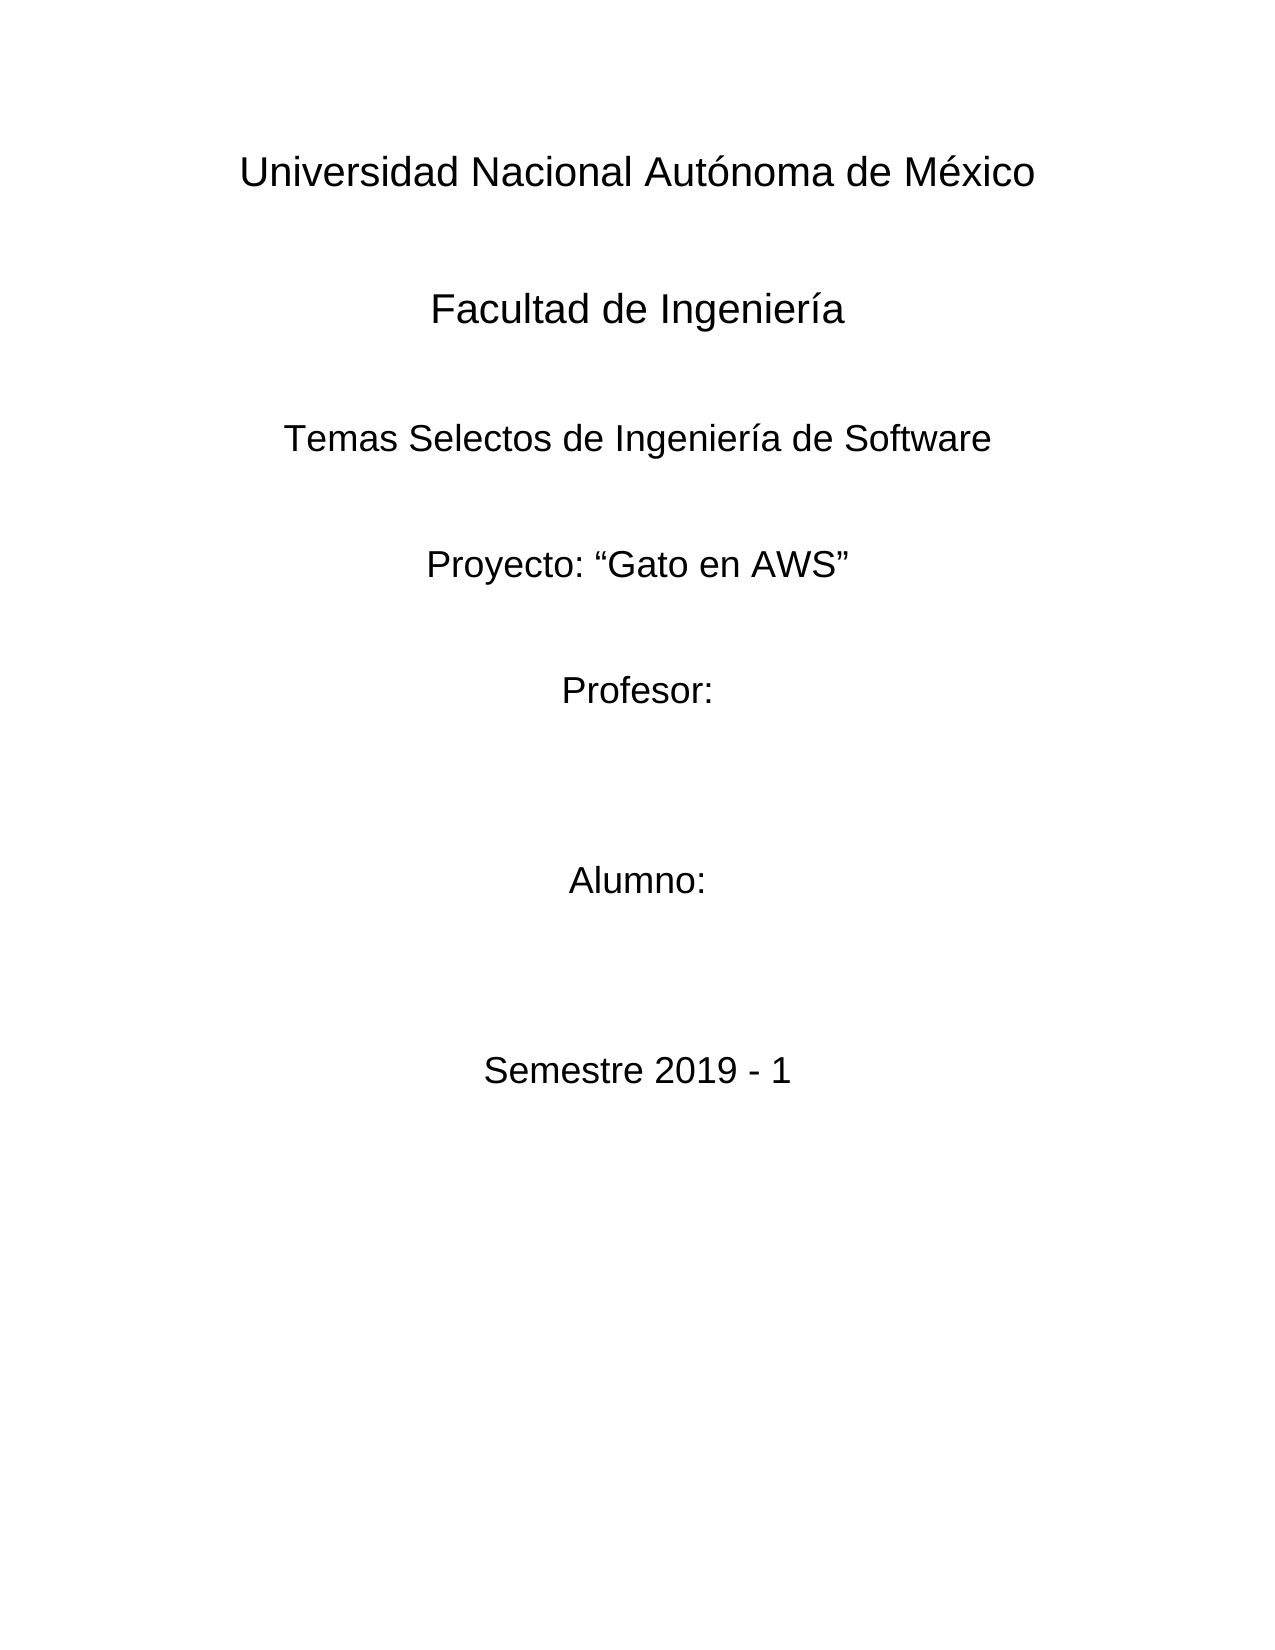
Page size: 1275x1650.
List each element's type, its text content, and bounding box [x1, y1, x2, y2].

text Proyecto: “Gato en AWS” [177, 542, 1098, 585]
text Semestre 2019 - 1 [177, 1048, 1098, 1091]
text Alumno: [177, 858, 1098, 902]
text Profesor: [177, 669, 1098, 712]
text Temas Selectos de Ingeniería de Software [177, 416, 1098, 459]
text Facultad de Ingeniería [177, 284, 1098, 332]
text Universidad Nacional Autónoma de México [177, 148, 1098, 196]
